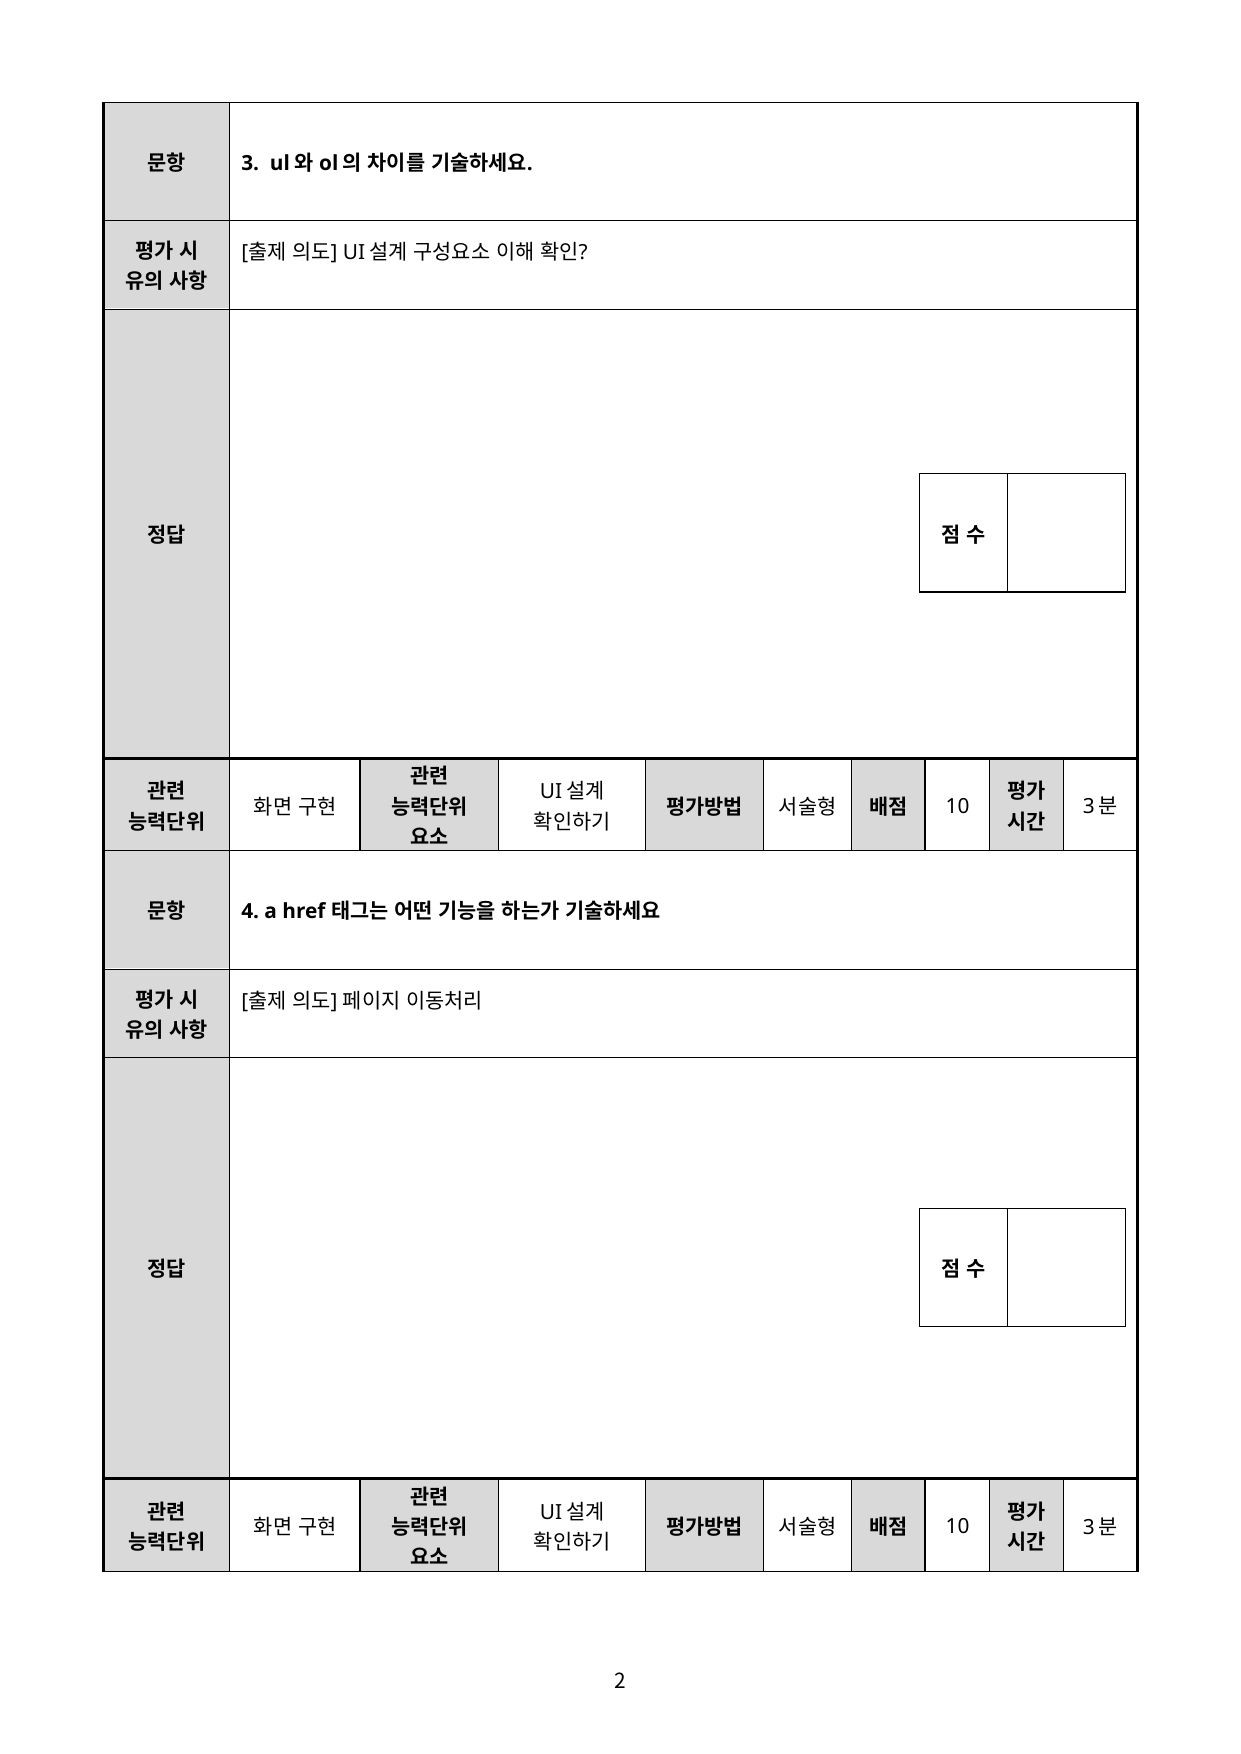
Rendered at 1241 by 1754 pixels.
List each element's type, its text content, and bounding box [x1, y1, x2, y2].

table_cell 배점 [852, 760, 924, 850]
table_cell 화면 구현 [230, 1480, 359, 1571]
table_cell 평가 시간 [990, 1480, 1063, 1571]
table_cell 3분 [1064, 1480, 1136, 1571]
table_cell 관련 능력단위 [105, 760, 229, 850]
table_cell UI설계 확인하기 [499, 760, 645, 850]
table_cell 관련 능력단위 [105, 1480, 229, 1571]
table_cell 관련 능력단위 요소 [361, 760, 498, 850]
table_cell 3분 [1064, 760, 1136, 850]
table_cell [230, 1058, 1136, 1477]
table_cell [출제 의도] UI설계 구성요소 이해 확인? [230, 221, 1136, 308]
table_cell 정답 [105, 1058, 229, 1477]
table_cell 배점 [852, 1480, 924, 1571]
table_cell 평가 시 유의 사항 [105, 221, 229, 308]
table_cell [230, 310, 1136, 757]
table_cell 4. a href 태그는 어떤 기능을 하는가 기술하세요 [230, 851, 1136, 968]
table_cell 문항 [105, 103, 229, 220]
table_cell 관련 능력단위 요소 [361, 1480, 498, 1571]
table_cell 문항 [105, 851, 229, 968]
table_cell 3. ul와 ol의 차이를 기술하세요. [230, 103, 1136, 220]
table_cell 평가 시간 [990, 760, 1063, 850]
table_cell UI설계 확인하기 [499, 1480, 645, 1571]
table_cell [출제 의도] 페이지 이동처리 [230, 970, 1136, 1057]
table_cell 평가방법 [646, 1480, 763, 1571]
table_cell 평가 시 유의 사항 [105, 970, 229, 1057]
table_cell 평가방법 [646, 760, 763, 850]
table_cell 서술형 [764, 1480, 851, 1571]
table_cell 정답 [105, 310, 229, 757]
table_cell 서술형 [764, 760, 851, 850]
table_cell 10 [926, 1480, 989, 1571]
table_cell 화면 구현 [230, 760, 359, 850]
table_cell 10 [926, 760, 989, 850]
